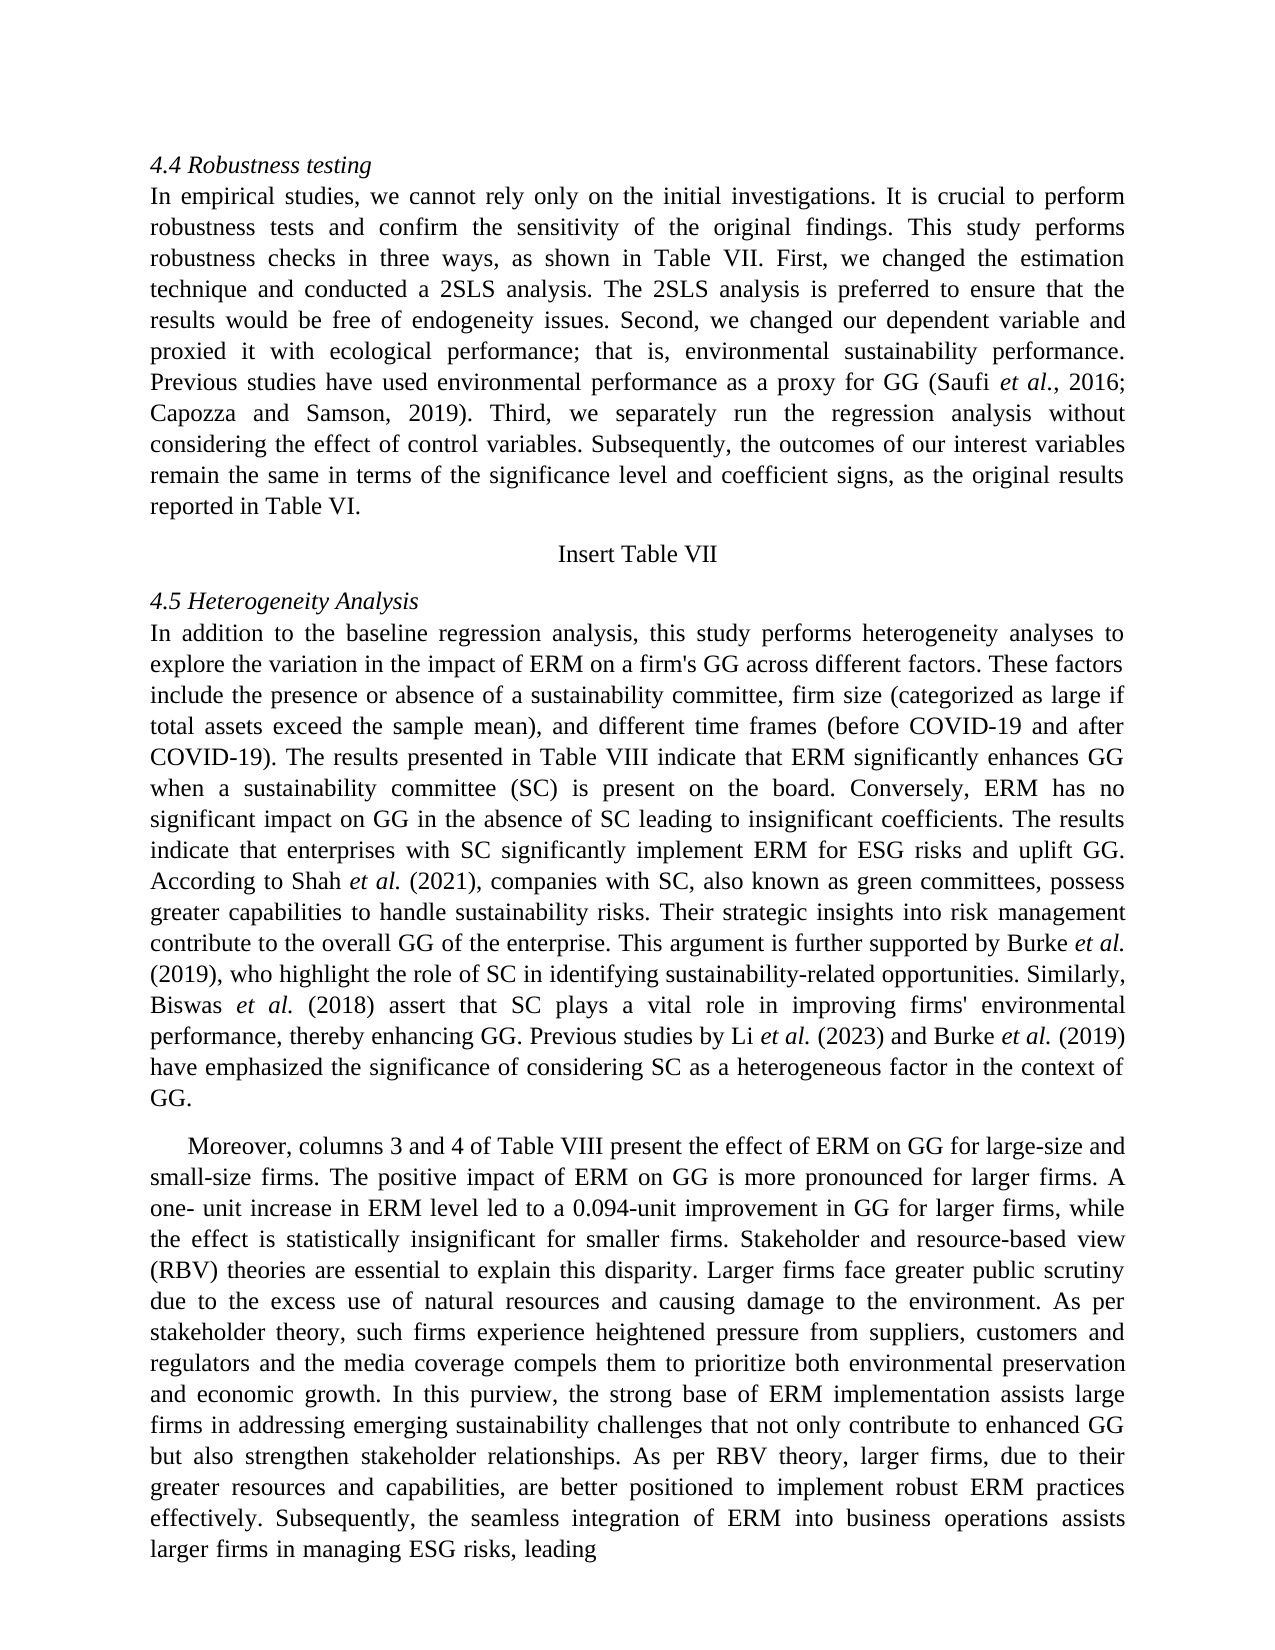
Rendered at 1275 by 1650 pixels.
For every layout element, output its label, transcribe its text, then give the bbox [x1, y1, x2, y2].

text In addition to the baseline regression analysis, this study performs heterogeneity analyses to explore the variation in the impact of ERM on a firm's GG across different factors. These factors include the presence or absence of a sustainability committee, firm size (categorized as large if total assets exceed the sample mean), and different time frames (before COVID-19 and after COVID-19). The results presented in Table VIII indicate that ERM significantly enhances GG when a sustainability committee (SC) is present on the board. Conversely, ERM has no significant impact on GG in the absence of SC leading to insignificant coefficients. The results indicate that enterprises with SC significantly implement ERM for ESG risks and uplift GG. According to Shah et al. (2021), companies with SC, also known as green committees, possess greater capabilities to handle sustainability risks. Their strategic insights into risk management contribute to the overall GG of the enterprise. This argument is further supported by Burke et al. (2019), who highlight the role of SC in identifying sustainability-related opportunities. Similarly, Biswas et al. (2018) assert that SC plays a vital role in improving firms' environmental performance, thereby enhancing GG. Previous studies by Li et al. (2023) and Burke et al. (2019) have emphasized the significance of considering SC as a heterogeneous factor in the context of GG. [150, 618, 1126, 1112]
text Moreover, columns 3 and 4 of Table VIII present the effect of ERM on GG for large-size and small-size firms. The positive impact of ERM on GG is more pronounced for larger firms. A one- unit increase in ERM level led to a 0.094-unit improvement in GG for larger firms, while the effect is statistically insignificant for smaller firms. Stakeholder and resource-based view (RBV) theories are essential to explain this disparity. Larger firms face greater public scrutiny due to the excess use of natural resources and causing damage to the environment. As per stakeholder theory, such firms experience heightened pressure from suppliers, customers and regulators and the media coverage compels them to prioritize both environmental preservation and economic growth. In this purview, the strong base of ERM implementation assists large firms in addressing emerging sustainability challenges that not only contribute to enhanced GG but also strengthen stakeholder relationships. As per RBV theory, larger firms, due to their greater resources and capabilities, are better positioned to implement robust ERM practices effectively. Subsequently, the seamless integration of ERM into business operations assists larger firms in managing ESG risks, leading [150, 1131, 1126, 1563]
list Heterogeneity Analysis [150, 586, 1200, 615]
text In empirical studies, we cannot rely only on the initial investigations. It is crucial to perform robustness tests and confirm the sensitivity of the original findings. This study performs robustness checks in three ways, as shown in Table VII. First, we changed the estimation technique and conducted a 2SLS analysis. The 2SLS analysis is preferred to ensure that the results would be free of endogeneity issues. Second, we changed our dependent variable and proxied it with ecological performance; that is, environmental sustainability performance. Previous studies have used environmental performance as a proxy for GG (Saufi et al., 2016; Capozza and Samson, 2019). Third, we separately run the regression analysis without considering the effect of control variables. Subsequently, the outcomes of our interest variables remain the same in terms of the significance level and coefficient signs, as the original results reported in Table VI. [150, 181, 1126, 520]
text Insert Table VII [133, 539, 1142, 568]
list Robustness testing [150, 150, 1200, 179]
